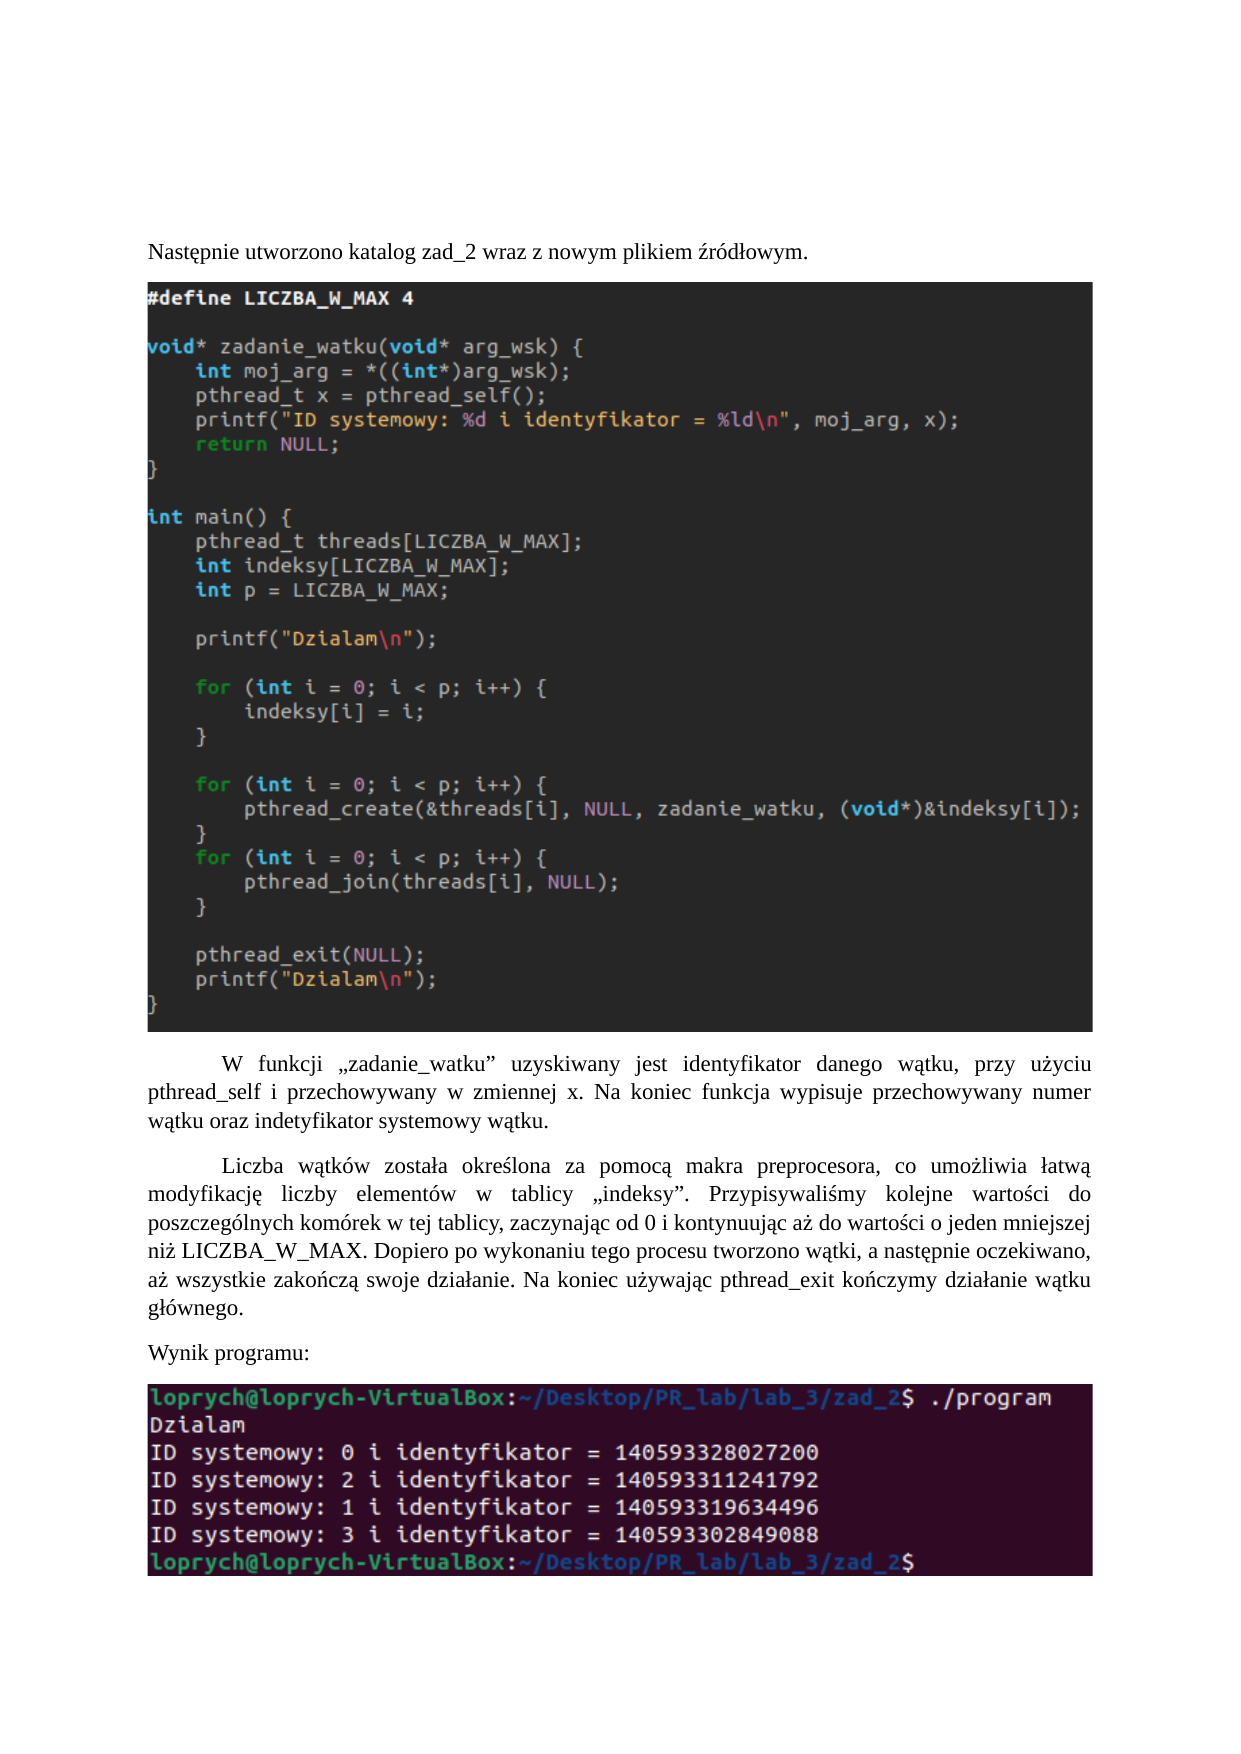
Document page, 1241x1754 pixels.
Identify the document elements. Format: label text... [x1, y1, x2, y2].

text W funkcji „zadanie_watku” uzyskiwany jest identyfikator danego wątku, przy użyciu pthread_self i przechowywany w zmiennej x. Na koniec funkcja wypisuje przechowywany numer wątku oraz indetyfikator systemowy wątku. [148, 1050, 1093, 1133]
text Wynik programu: [148, 1339, 1093, 1366]
text Następnie utworzono katalog zad_2 wraz z nowym plikiem źródłowym. [148, 238, 1093, 264]
text Liczba wątków została określona za pomocą makra preprocesora, co umożliwia łatwą modyfikację liczby elementów w tablicy „indeksy”. Przypisywaliśmy kolejne wartości do poszczególnych komórek w tej tablicy, zaczynając od 0 i kontynuując aż do wartości o jeden mniejszej niż LICZBA_W_MAX. Dopiero po wykonaniu tego procesu tworzono wątki, a następnie oczekiwano, aż wszystkie zakończą swoje działanie. Na koniec używając pthread_exit kończymy działanie wątku głównego. [148, 1152, 1093, 1321]
picture [147, 1384, 1093, 1576]
picture [147, 282, 1093, 1032]
